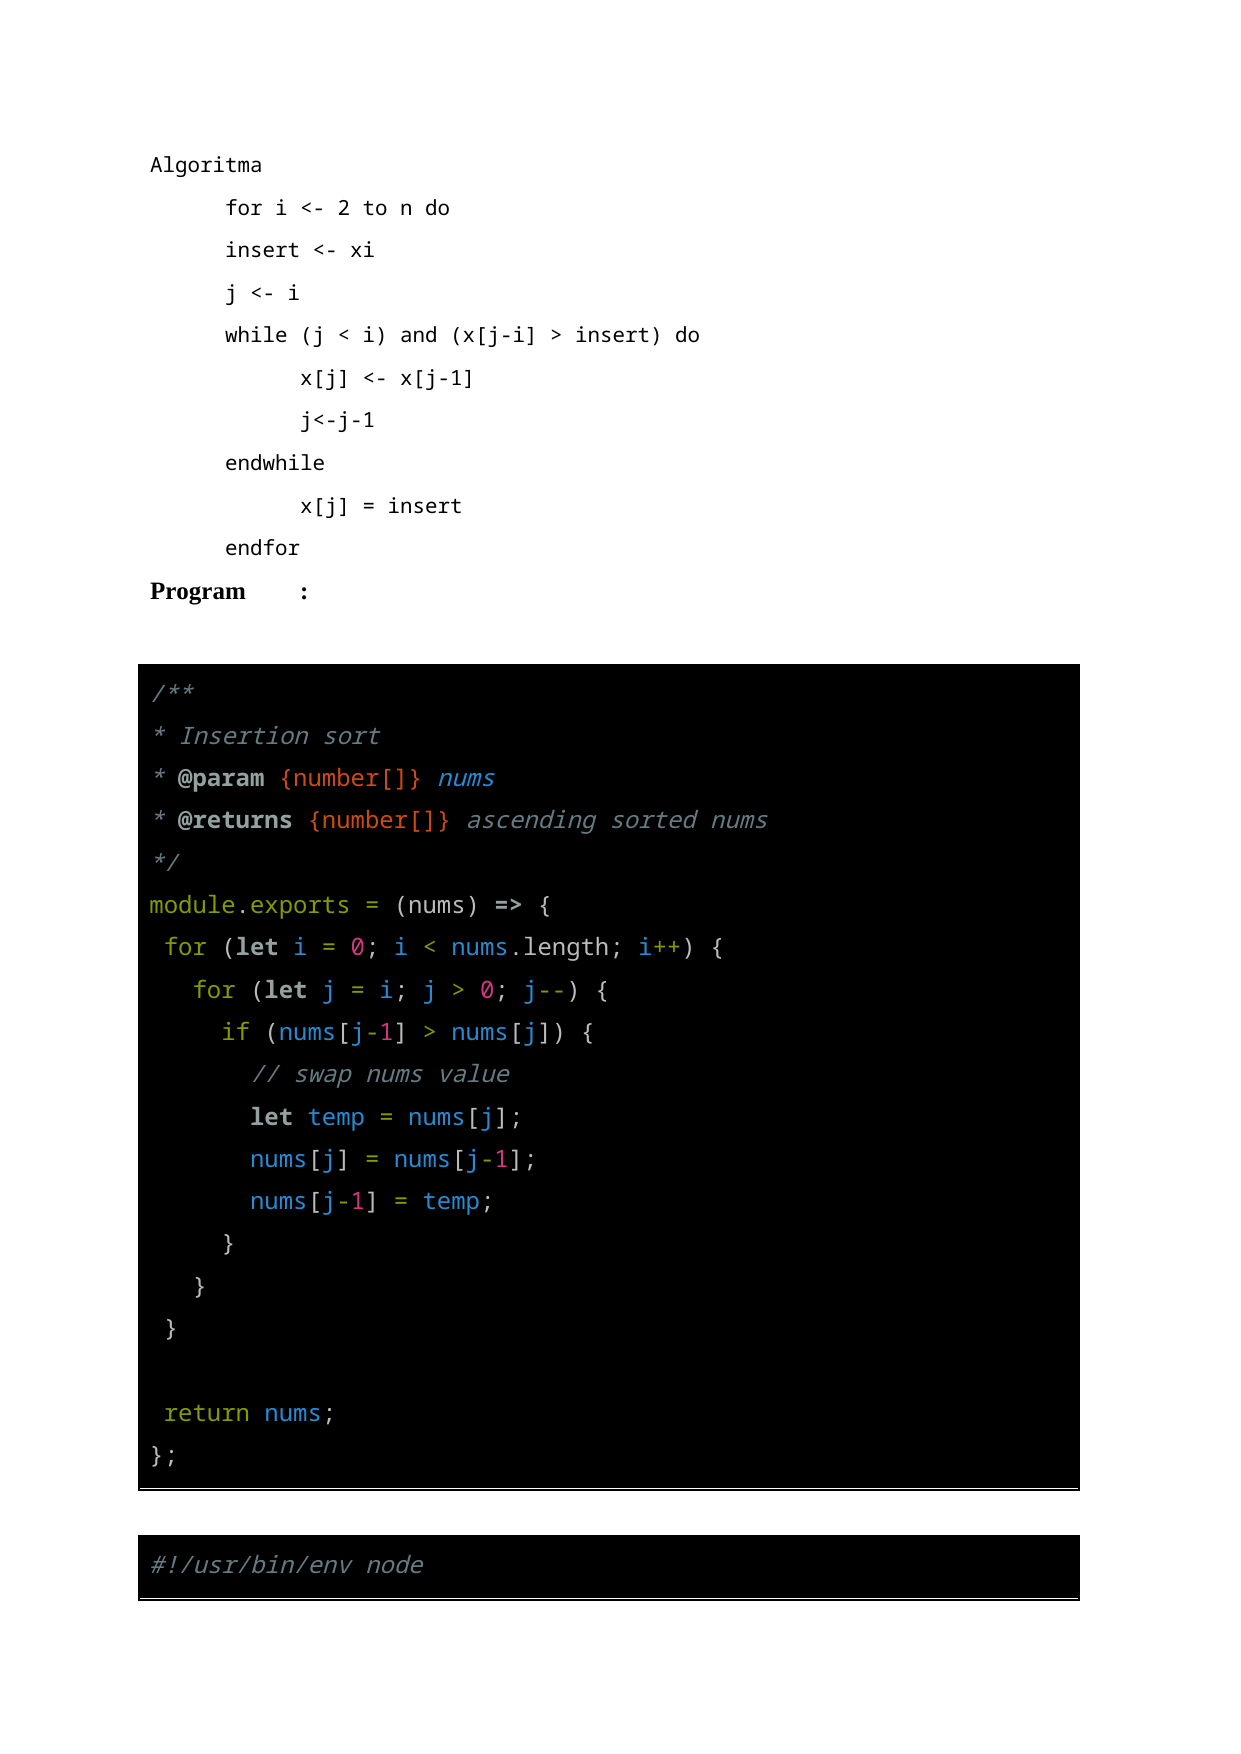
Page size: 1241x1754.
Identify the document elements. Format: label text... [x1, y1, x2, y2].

text insert <- xi [150, 235, 1090, 264]
text j <- i [150, 278, 1090, 306]
text endwhile [150, 448, 1090, 477]
text Program : [150, 576, 1090, 605]
text x[j] = insert [225, 491, 1090, 519]
text j<-j-1 [225, 406, 1090, 434]
text x[j] <- x[j-1] [225, 363, 1090, 391]
text while (j < i) and (x[j-i] > insert) do [150, 320, 1090, 349]
text endfor [150, 533, 1090, 562]
text for i <- 2 to n do [150, 193, 1090, 221]
text Algoritma [150, 150, 1090, 178]
